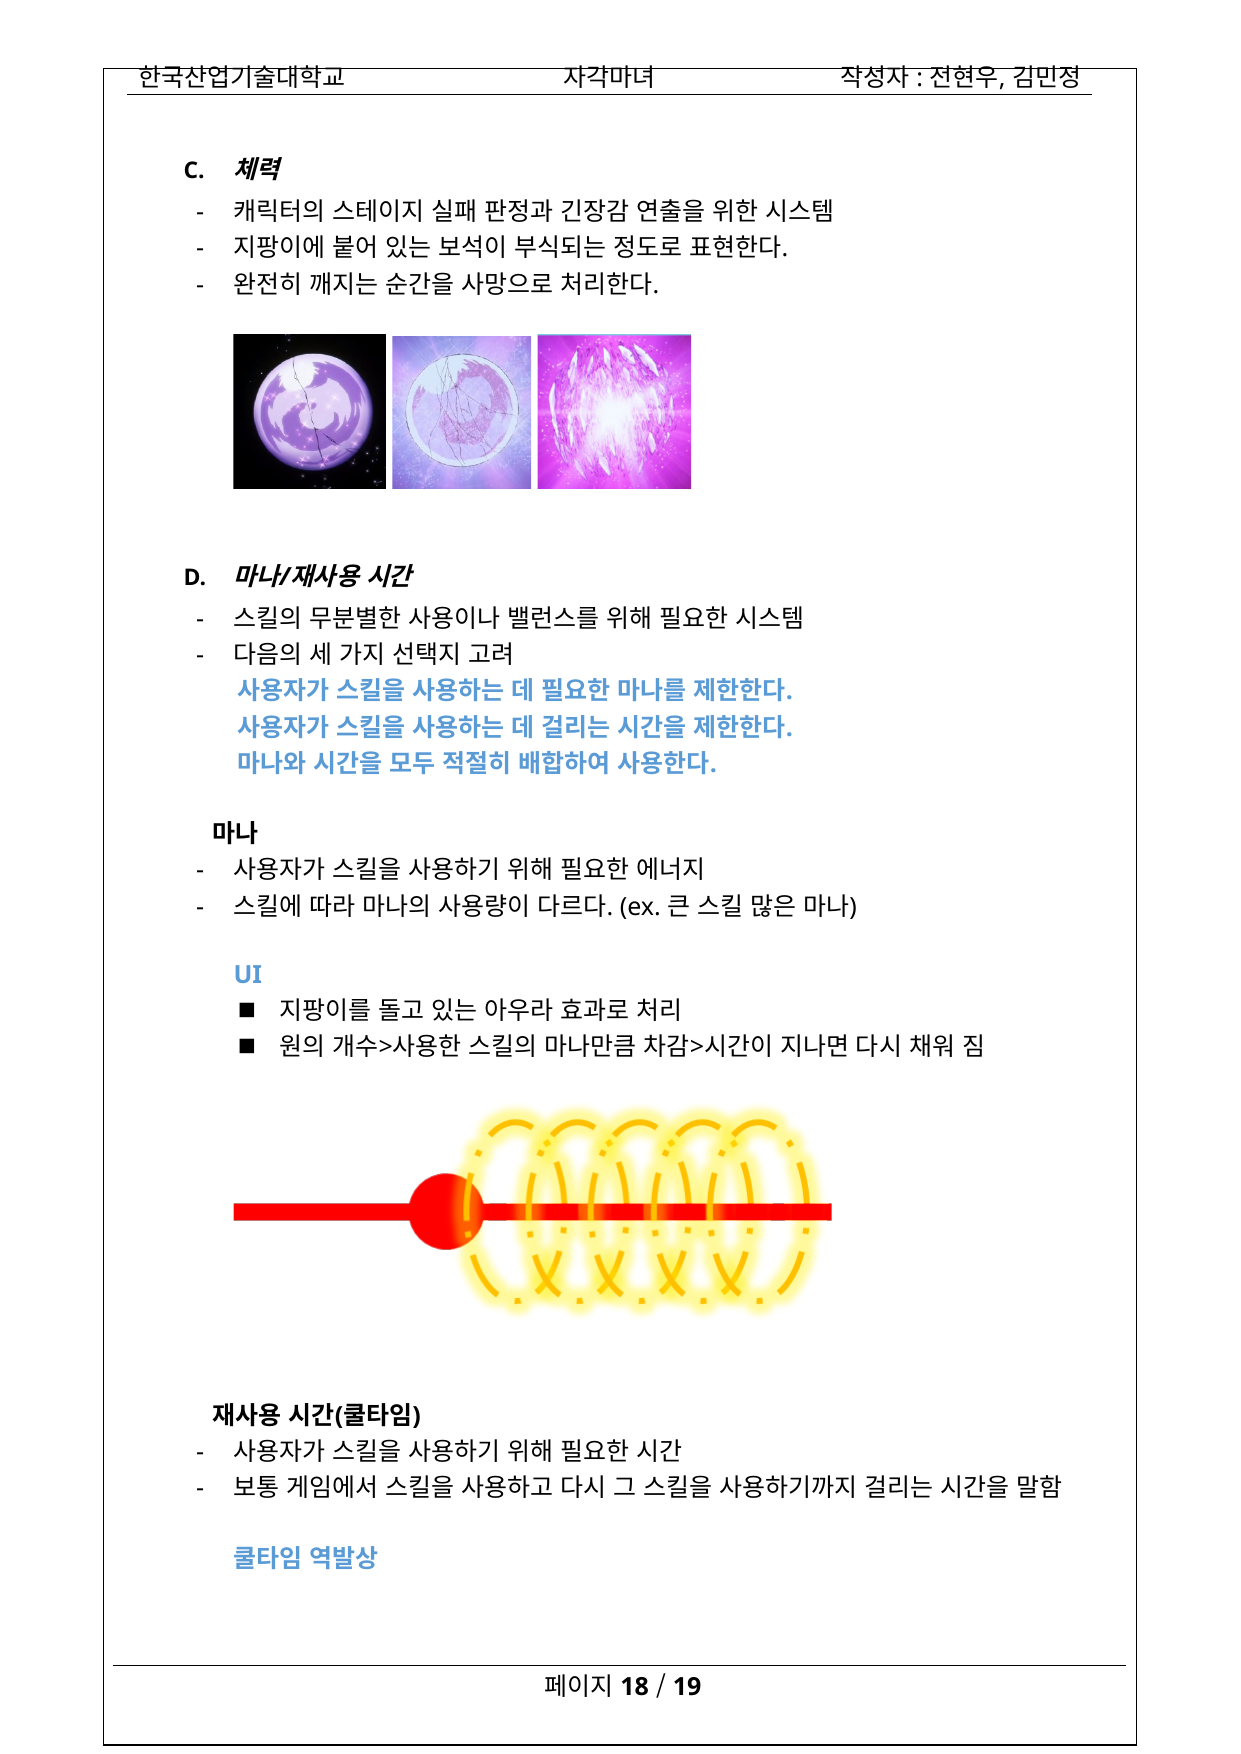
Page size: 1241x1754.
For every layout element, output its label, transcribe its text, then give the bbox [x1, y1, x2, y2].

list UI [233, 956, 1128, 991]
picture [233, 334, 386, 489]
text 사용자가 스킬을 사용하는 데 필요한 마나를 제한한다. [237, 671, 1128, 707]
text 사용자가 스킬을 사용하는 데 걸리는 시간을 제한한다. [237, 707, 1128, 743]
list 사용자가 스킬을 사용하기 위해 필요한 시간 [196, 1431, 1128, 1468]
list 다음의 세 가지 선택지 고려 [196, 634, 1128, 671]
picture [233, 1097, 841, 1327]
list 캐릭터의 스테이지 실패 판정과 긴장감 연출을 위한 시스템 [196, 192, 1128, 228]
picture [392, 336, 532, 489]
list 보통 게임에서 스킬을 사용하고 다시 그 스킬을 사용하기까지 걸리는 시간을 말함 [196, 1468, 1128, 1504]
list 지팡이를 돌고 있는 아우라 효과로 처리 [237, 991, 1128, 1027]
list 원의 개수>사용한 스킬의 마나만큼 차감>시간이 지나면 다시 채워 짐 [237, 1027, 1128, 1063]
list 지팡이에 붙어 있는 보석이 부식되는 정도로 표현한다. [196, 228, 1128, 264]
text 마나와 시간을 모두 적절히 배합하여 사용한다. [237, 743, 1128, 779]
picture [537, 334, 692, 489]
list 쿨타임 역발상 [233, 1538, 1128, 1574]
list 스킬의 무분별한 사용이나 밸런스를 위해 필요한 시스템 [196, 598, 1128, 634]
subtitle 체력 [183, 150, 1103, 186]
list 스킬에 따라 마나의 사용량이 다르다. (ex. 큰 스킬 많은 마나) [196, 886, 1128, 922]
list 완전히 깨지는 순간을 사망으로 처리한다. [196, 264, 1128, 300]
list 사용자가 스킬을 사용하기 위해 필요한 에너지 [196, 850, 1128, 886]
subtitle 마나 [212, 814, 1128, 850]
subtitle 재사용 시간(쿨타임) [212, 1395, 1128, 1431]
subtitle 마나/재사용 시간 [183, 557, 1103, 593]
